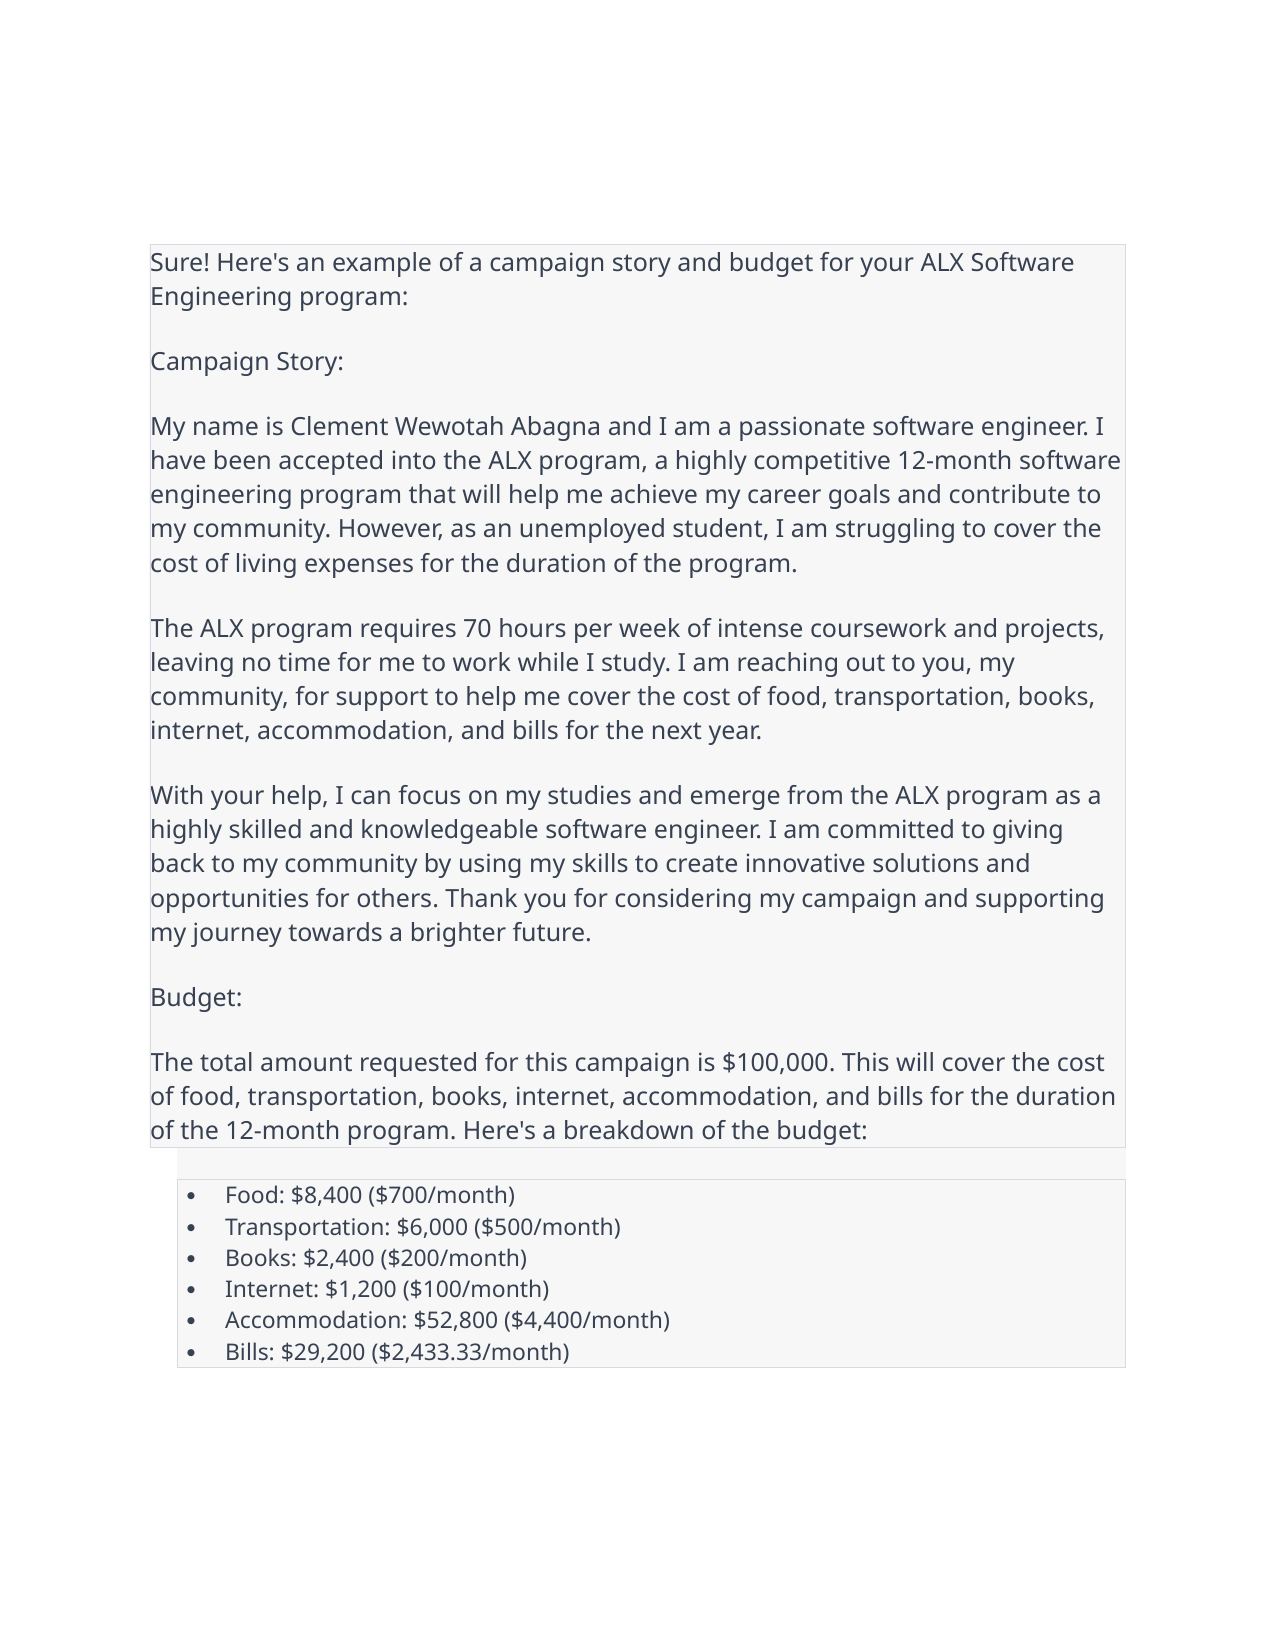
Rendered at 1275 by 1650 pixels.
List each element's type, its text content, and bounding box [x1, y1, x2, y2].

text Sure! Here's an example of a campaign story and budget for your ALX Software Engineering program: [151, 245, 1125, 312]
list Books: $2,400 ($200/month) [178, 1241, 1125, 1273]
text The total amount requested for this campaign is $100,000. This will cover the cost of food, transportation, books, internet, accommodation, and bills for the duration of the 12-month program. Here's a breakdown of the budget: [151, 1044, 1125, 1147]
text With your help, I can focus on my studies and emerge from the ALX program as a highly skilled and knowledgeable software engineer. I am committed to giving back to my community by using my skills to create innovative solutions and opportunities for others. Thank you for considering my campaign and supporting my journey towards a brighter future. [151, 777, 1125, 948]
list Bills: $29,200 ($2,433.33/month) [178, 1335, 1125, 1367]
text Campaign Story: [151, 343, 1125, 378]
text My name is Clement Wewotah Abagna and I am a passionate software engineer. I have been accepted into the ALX program, a highly competitive 12-month software engineering program that will help me achieve my career goals and contribute to my community. However, as an unemployed student, I am struggling to cover the cost of living expenses for the duration of the program. [151, 408, 1125, 579]
list Transportation: $6,000 ($500/month) [178, 1210, 1125, 1241]
list Food: $8,400 ($700/month) [178, 1180, 1125, 1210]
list Internet: $1,200 ($100/month) [178, 1273, 1125, 1304]
text Budget: [151, 979, 1125, 1014]
text The ALX program requires 70 hours per week of intense coursework and projects, leaving no time for me to work while I study. I am reaching out to you, my community, for support to help me cover the cost of food, transportation, books, internet, accommodation, and bills for the next year. [151, 610, 1125, 747]
list Accommodation: $52,800 ($4,400/month) [178, 1304, 1125, 1335]
